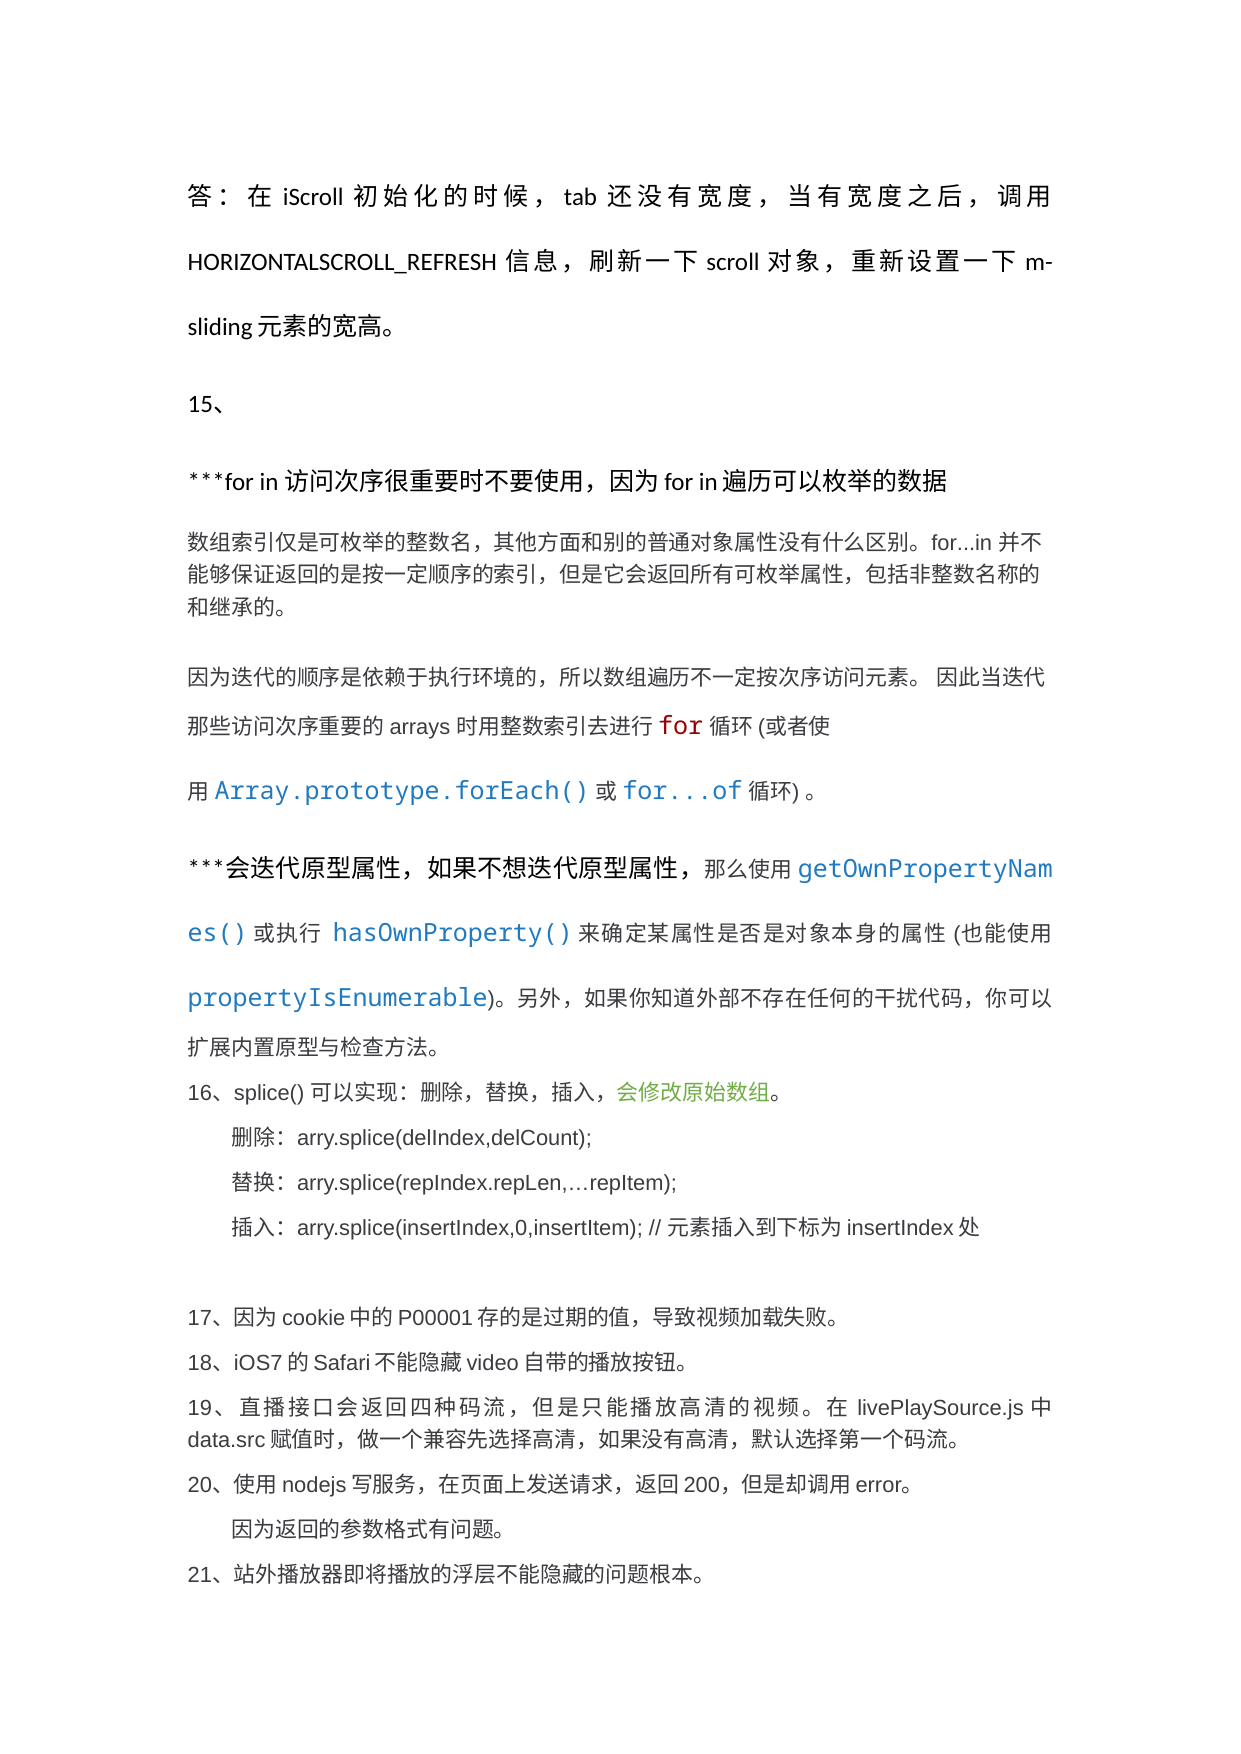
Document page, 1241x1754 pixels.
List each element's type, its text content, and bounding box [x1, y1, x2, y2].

text 20、使用nodejs写服务，在页面上发送请求，返回200，但是却调用error。 [187, 1467, 1053, 1499]
text 因为迭代的顺序是依赖于执行环境的，所以数组遍历不一定按次序访问元素。 因此当迭代那些访问次序重要的 arrays 时用整数索引去进行 for 循环 (或者使用 Array.prototype.forEach() 或 for...of 循环) 。 [187, 659, 1053, 822]
text 17、因为cookie中的P00001存的是过期的值，导致视频加载失败。 [187, 1299, 1053, 1332]
text 数组索引仅是可枚举的整数名，其他方面和别的普通对象属性没有什么区别。for...in 并不能够保证返回的是按一定顺序的索引，但是它会返回所有可枚举属性，包括非整数名称的和继承的。 [187, 524, 1053, 622]
text 因为返回的参数格式有问题。 [187, 1512, 1053, 1544]
text 19、直播接口会返回四种码流，但是只能播放高清的视频。在livePlaySource.js中data.src赋值时，做一个兼容先选择高清，如果没有高清，默认选择第一个码流。 [187, 1389, 1053, 1454]
text 替换：arry.splice(repIndex.repLen,…repItem); [187, 1164, 1053, 1197]
text 21、站外播放器即将播放的浮层不能隐藏的问题根本。 [187, 1557, 1053, 1589]
text 答：在iScroll初始化的时候，tab还没有宽度，当有宽度之后，调用HORIZONTALSCROLL_REFRESH信息，刷新一下scroll对象，重新设置一下m-sliding元素的宽高。 [187, 162, 1053, 357]
text 15、 [187, 369, 1053, 434]
text 删除：arry.splice(delIndex,delCount); [187, 1119, 1053, 1152]
text 插入：arry.splice(insertIndex,0,insertItem); // 元素插入到下标为insertIndex处 [187, 1209, 1053, 1242]
text 18、iOS7的Safari不能隐藏video自带的播放按钮。 [187, 1344, 1053, 1377]
text ***会迭代原型属性，如果不想迭代原型属性，那么使用 getOwnPropertyNames() 或执行 hasOwnProperty() 来确定某属性是否是对象本身的属性 (也能使用propertyIsEnumerable)。另外，如果你知道外部不存在任何的干扰代码，你可以扩展内置原型与检查方法。 [187, 834, 1053, 1062]
text ***for in 访问次序很重要时不要使用，因为for in遍历可以枚举的数据 [187, 447, 1053, 512]
text 16、splice() 可以实现：删除，替换，插入，会修改原始数组。 [187, 1074, 1053, 1107]
